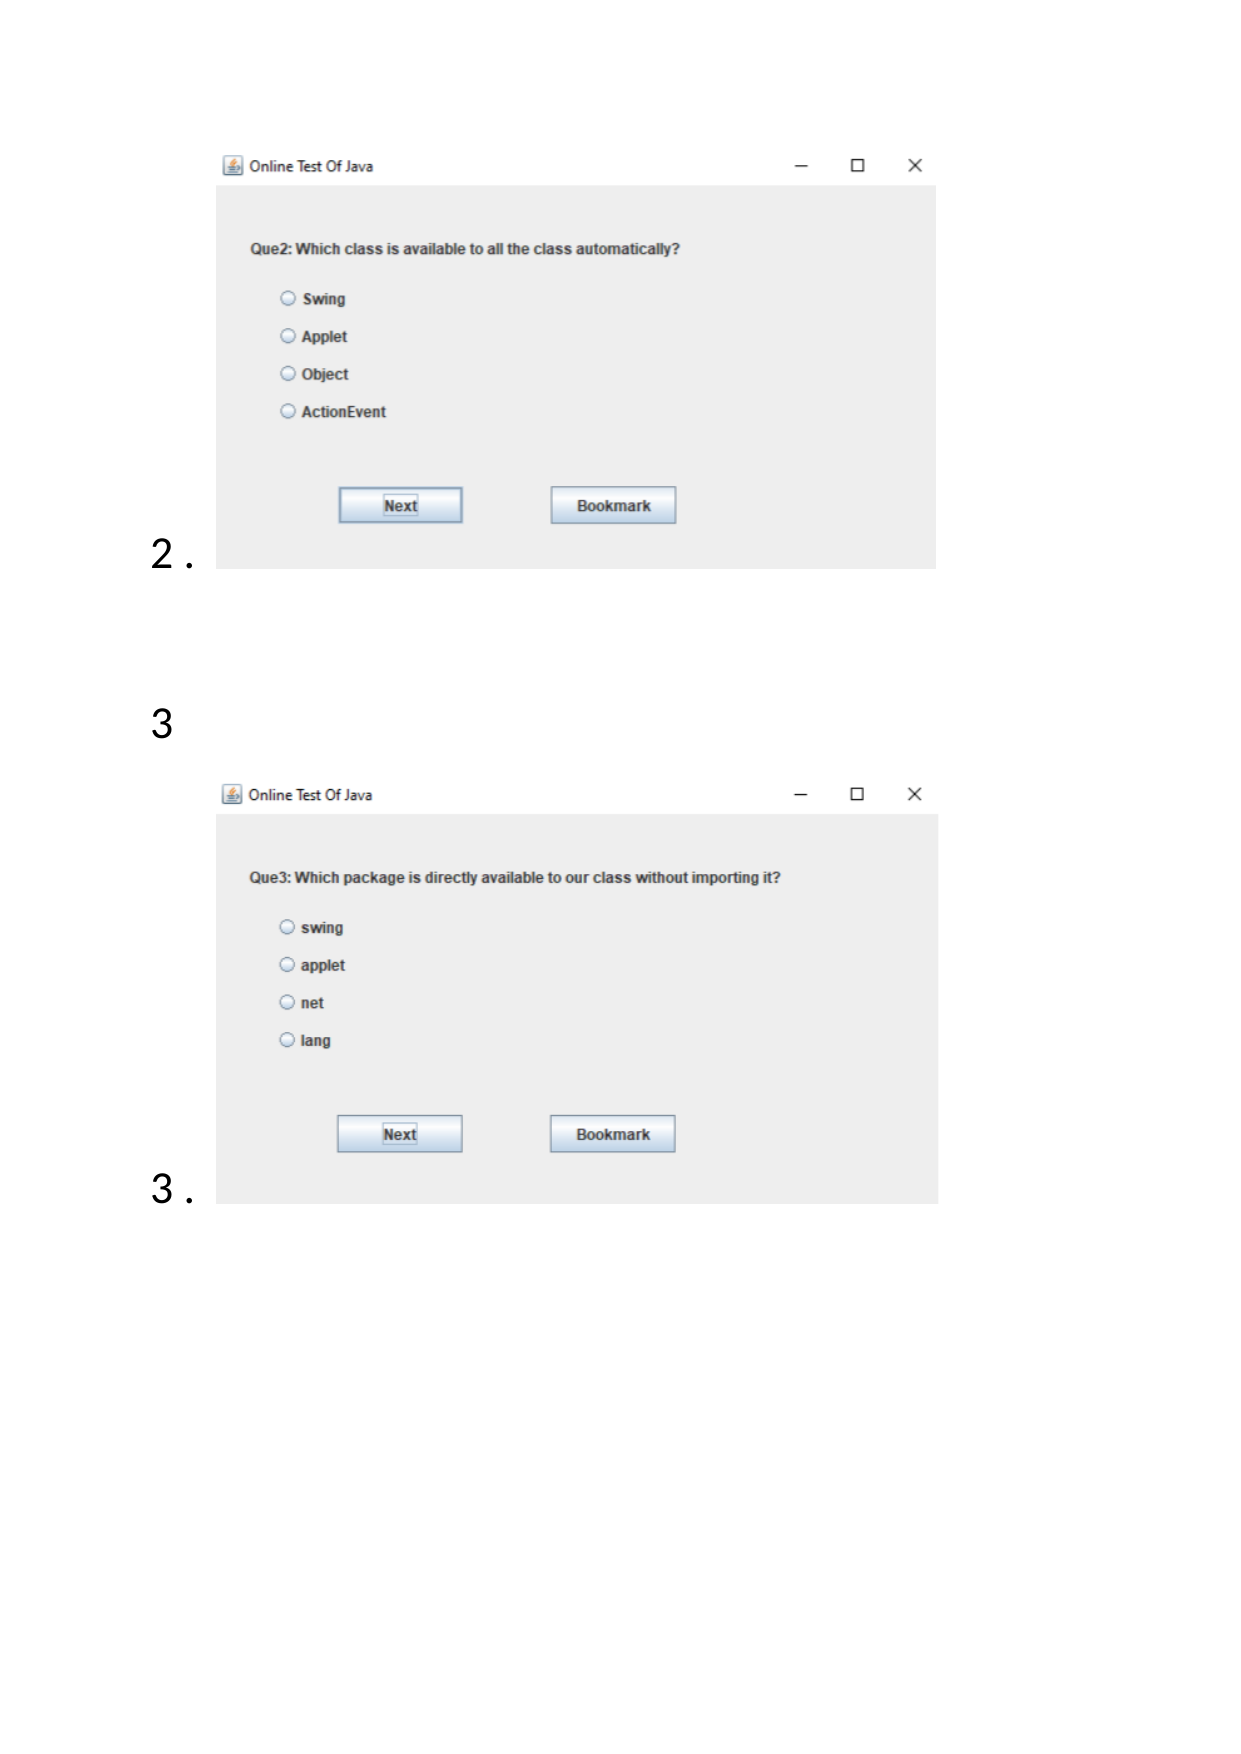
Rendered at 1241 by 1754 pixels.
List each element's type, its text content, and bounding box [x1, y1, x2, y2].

picture [216, 150, 936, 569]
picture [216, 779, 939, 1204]
text 3 [150, 694, 1090, 750]
